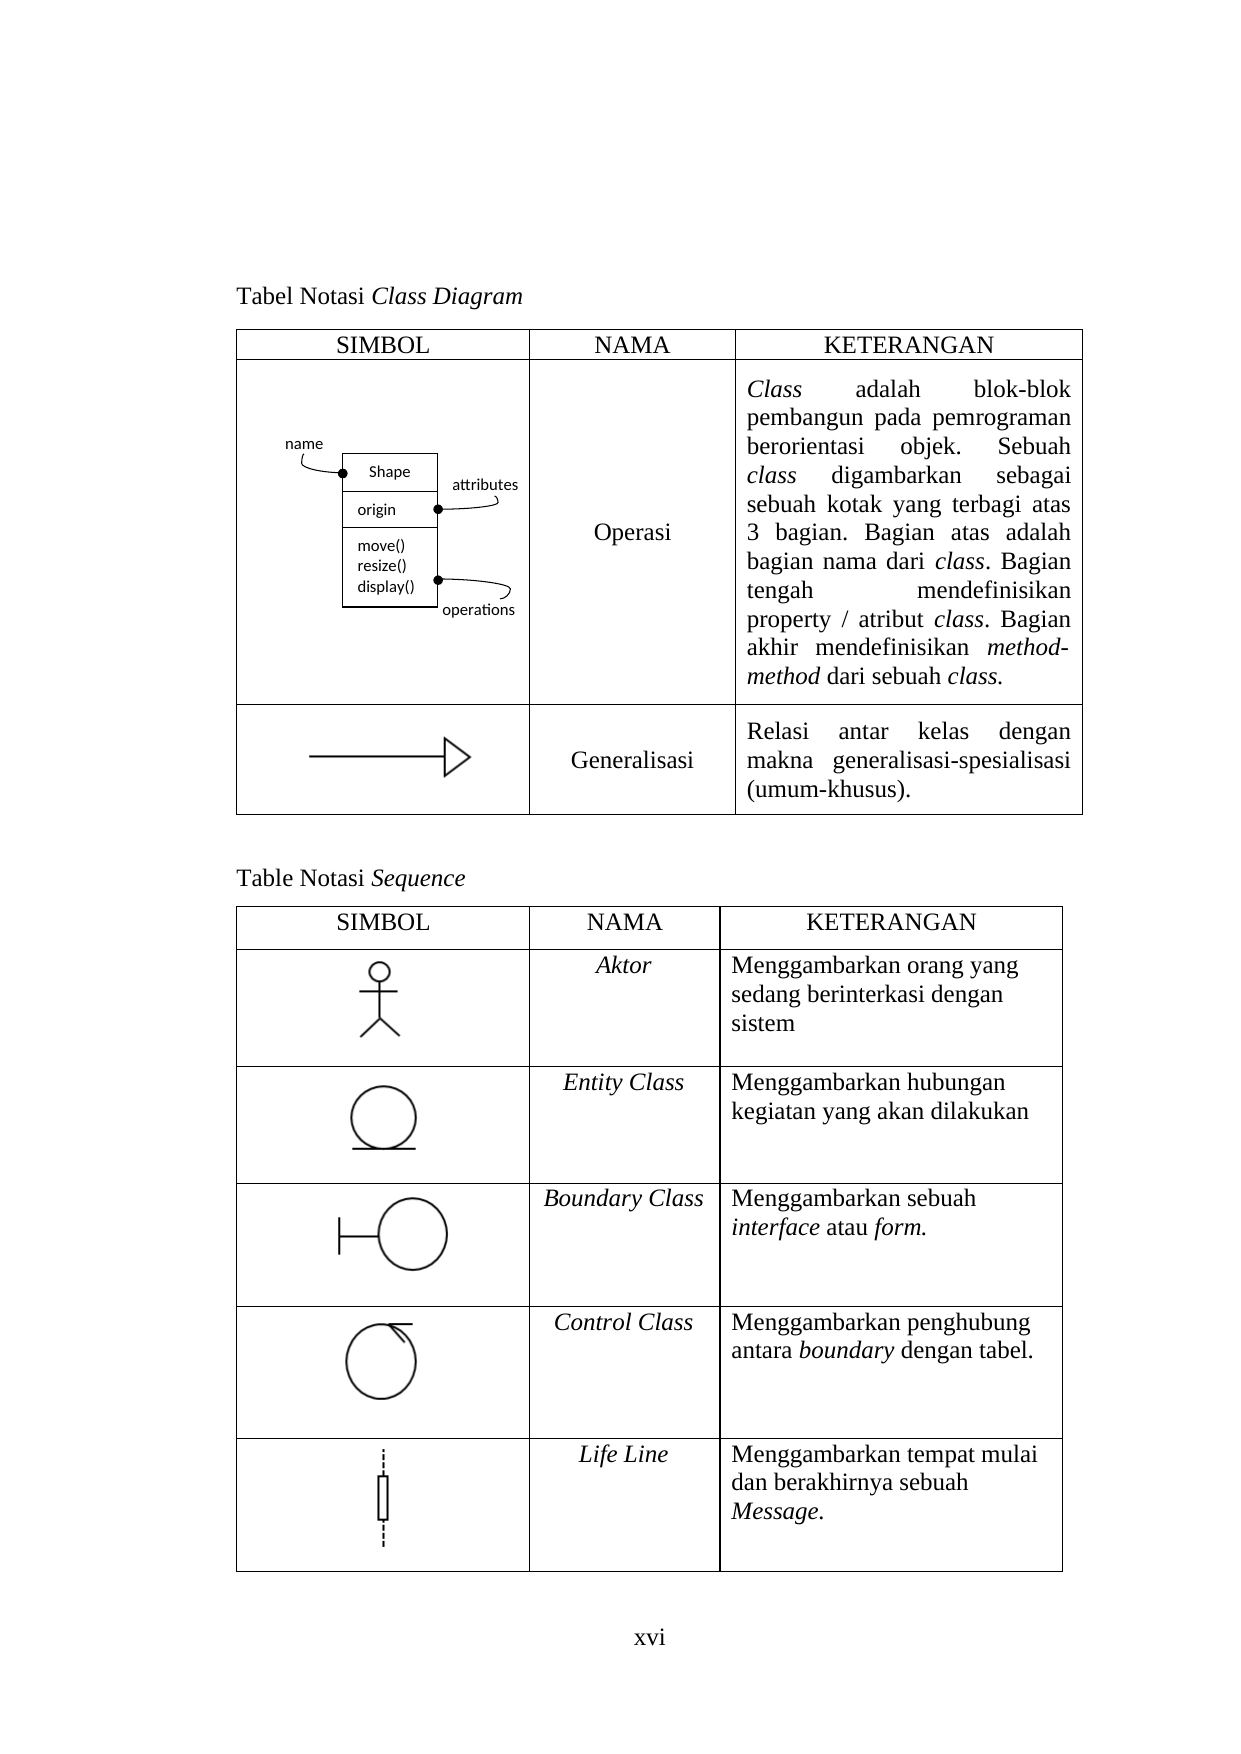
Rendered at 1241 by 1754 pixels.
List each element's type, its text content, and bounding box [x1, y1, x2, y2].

table_cell Class adalah blok-blok pembangun pada pemrograman berorientasi objek. Sebuah class digambarkan sebagai sebuah kotak yang terbagi atas 3 bagian. Bagian atas adalah bagian nama dari class. Bagian tengah mendefinisikan property / atribut class. Bagian akhir mendefinisikan method-method dari sebuah class. [736, 360, 1082, 704]
table_cell Menggambarkan penghubung antara boundary dengan tabel. [721, 1307, 1062, 1438]
table_header SIMBOL [237, 330, 529, 359]
table_cell Operasi [530, 360, 735, 704]
table_cell Aktor [530, 950, 719, 1066]
table_cell Generalisasi [530, 705, 735, 814]
table_cell Relasi antar kelas dengan makna generalisasi-spesialisasi (umum-khusus). [736, 705, 1082, 814]
table_cell Menggambarkan hubungan kegiatan yang akan dilakukan [721, 1067, 1062, 1182]
text Table Notasi Sequence [236, 863, 1063, 892]
picture [295, 1067, 472, 1170]
table_header NAMA [530, 330, 735, 359]
picture [249, 720, 518, 799]
picture [295, 950, 472, 1054]
picture [317, 1438, 449, 1558]
table_header KETERANGAN [721, 907, 1062, 949]
table_cell Menggambarkan orang yang sedang berinterkasi dengan sistem [721, 950, 1062, 1066]
table_cell Life Line [530, 1439, 719, 1571]
table_cell Menggambarkan tempat mulai dan berakhirnya sebuah Message. [721, 1439, 1062, 1571]
table_cell Boundary Class [530, 1184, 719, 1306]
table_cell Menggambarkan sebuah interface atau form. [721, 1184, 1062, 1306]
table_header NAMA [530, 907, 719, 949]
table_header SIMBOL [237, 907, 529, 949]
table_cell [237, 360, 529, 704]
table_cell [237, 950, 529, 1066]
table_header KETERANGAN [736, 330, 1082, 359]
table_cell [237, 1067, 529, 1182]
picture [289, 1183, 477, 1293]
table_cell [237, 705, 529, 814]
table_cell Control Class [530, 1307, 719, 1438]
picture [280, 1306, 486, 1425]
table_cell [237, 1439, 529, 1571]
text Tabel Notasi Class Diagram [236, 281, 1063, 310]
table_cell [237, 1307, 529, 1438]
table_cell Entity Class [530, 1067, 719, 1182]
table_cell [237, 1184, 529, 1306]
